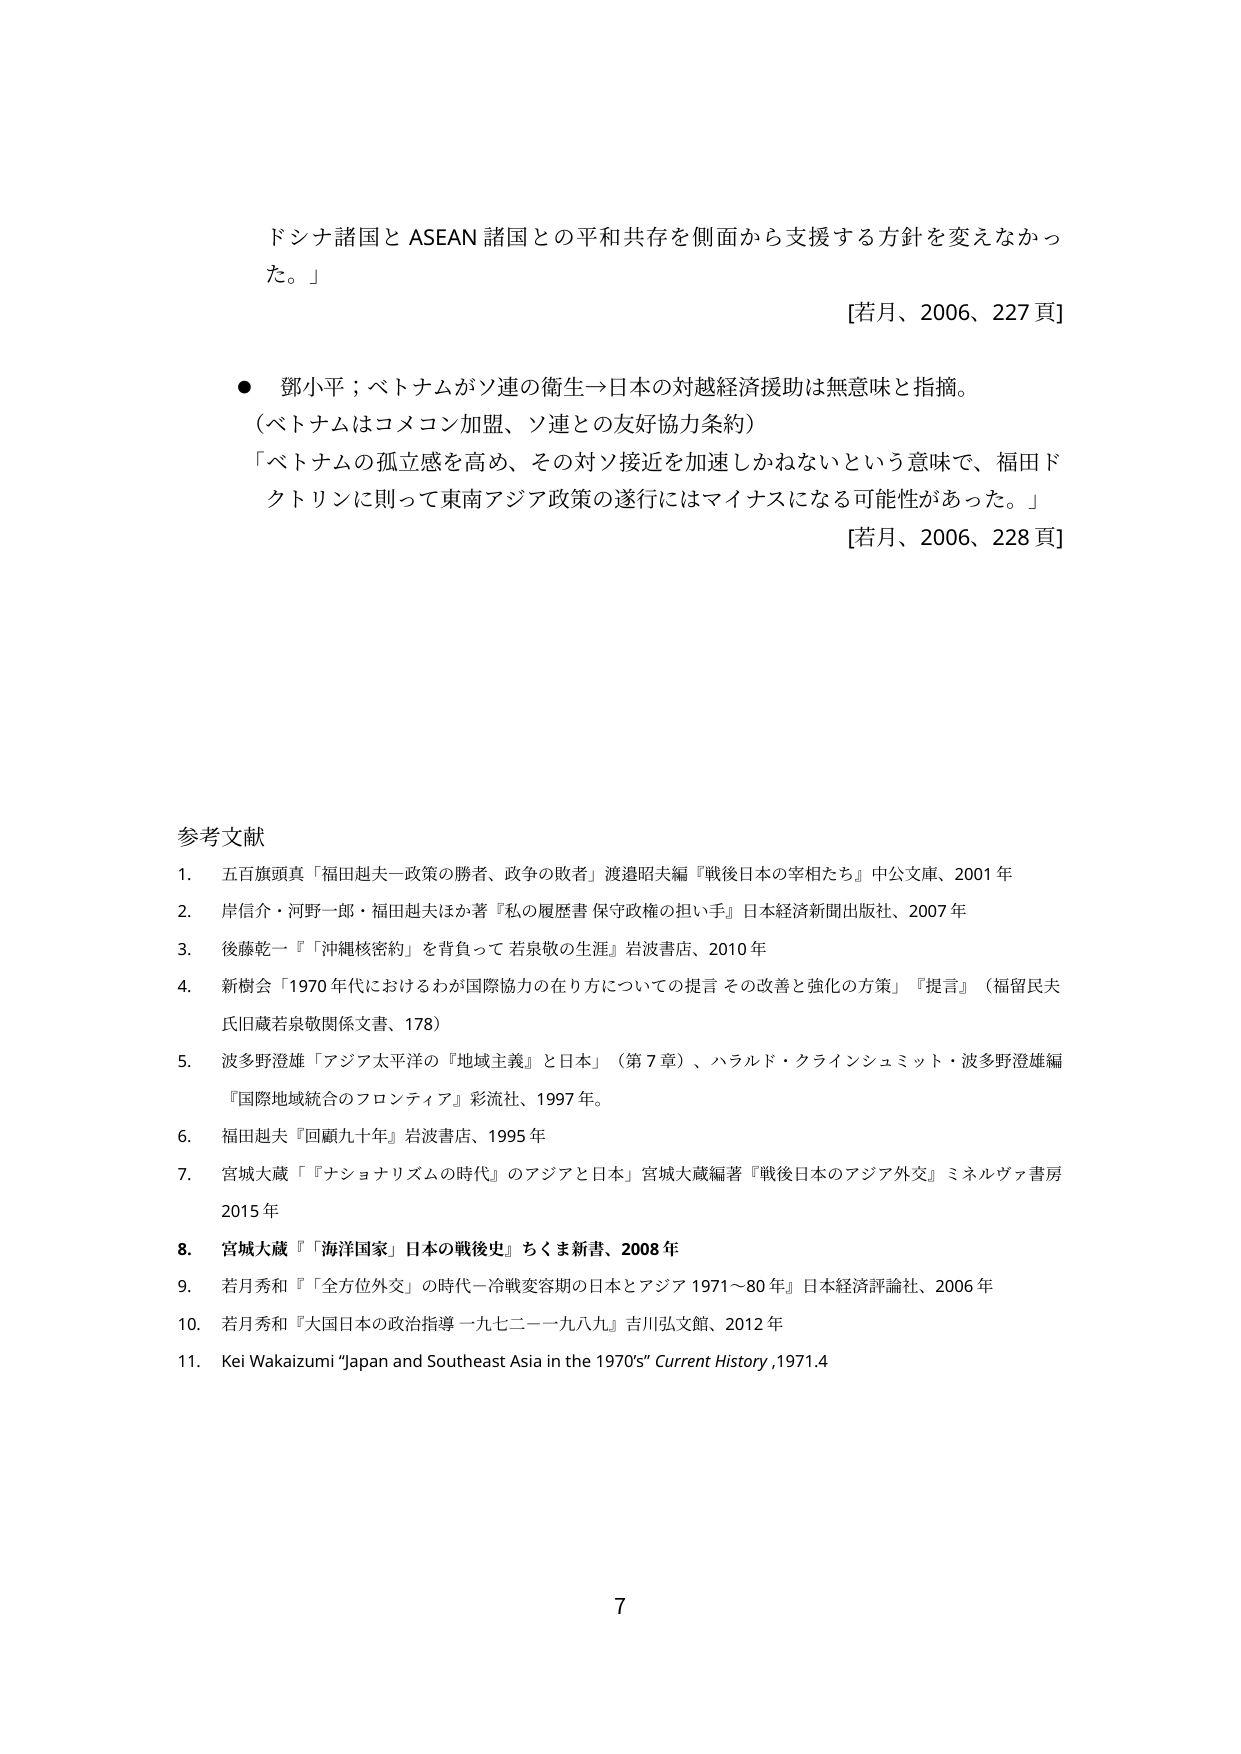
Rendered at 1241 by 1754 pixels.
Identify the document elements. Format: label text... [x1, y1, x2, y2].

list 波多野澄雄「アジア太平洋の『地域主義』と日本」（第7章）、ハラルド・クラインシュミット・波多野澄雄編『国際地域統合のフロンティア』彩流社、1997年。 [177, 1042, 1063, 1117]
list 福田赳夫『回顧九十年』岩波書店、1995年 [177, 1117, 1063, 1154]
list 宮城大蔵『「海洋国家」日本の戦後史』ちくま新書、2008年 [177, 1229, 1063, 1267]
list 宮城大蔵「『ナショナリズムの時代』のアジアと日本」宮城大蔵編著『戦後日本のアジア外交』ミネルヴァ書房、2015年 [177, 1154, 1063, 1229]
text （ベトナムはコメコン加盟、ソ連との友好協力条約） [177, 404, 1063, 442]
list Kei Wakaizumi “Japan and Southeast Asia in the 1970’s” Current History ,1971.4 [177, 1342, 1063, 1379]
list 鄧小平；ベトナムがソ連の衛生→日本の対越経済援助は無意味と指摘。 [236, 367, 1063, 404]
text 参考文献 [177, 817, 1063, 854]
list 五百旗頭真「福田赳夫―政策の勝者、政争の敗者」渡邉昭夫編『戦後日本の宰相たち』中公文庫、2001年 [177, 854, 1063, 892]
list 岸信介・河野一郎・福田赳夫ほか著『私の履歴書 保守政権の担い手』日本経済新聞出版社、2007年 [177, 892, 1063, 929]
text [若月、2006、228頁] [177, 517, 1063, 554]
list 後藤乾一『「沖縄核密約」を背負って 若泉敬の生涯』岩波書店、2010年 [177, 929, 1063, 967]
list 若月秀和『大国日本の政治指導 一九七二－一九八九』吉川弘文館、2012年 [177, 1304, 1063, 1342]
text 「ベトナムの孤立感を高め、その対ソ接近を加速しかねないという意味で、福田ドクトリンに則って東南アジア政策の遂行にはマイナスになる可能性があった。」 [177, 442, 1063, 517]
list 若月秀和『「全方位外交」の時代－冷戦変容期の日本とアジア 1971～80年』日本経済評論社、2006年 [177, 1267, 1063, 1304]
text [若月、2006、227頁] [177, 292, 1063, 329]
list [221, 217, 1063, 292]
list 新樹会「1970年代におけるわが国際協力の在り方についての提言 その改善と強化の方策」『提言』（福留民夫氏旧蔵若泉敬関係文書、178） [177, 967, 1063, 1042]
